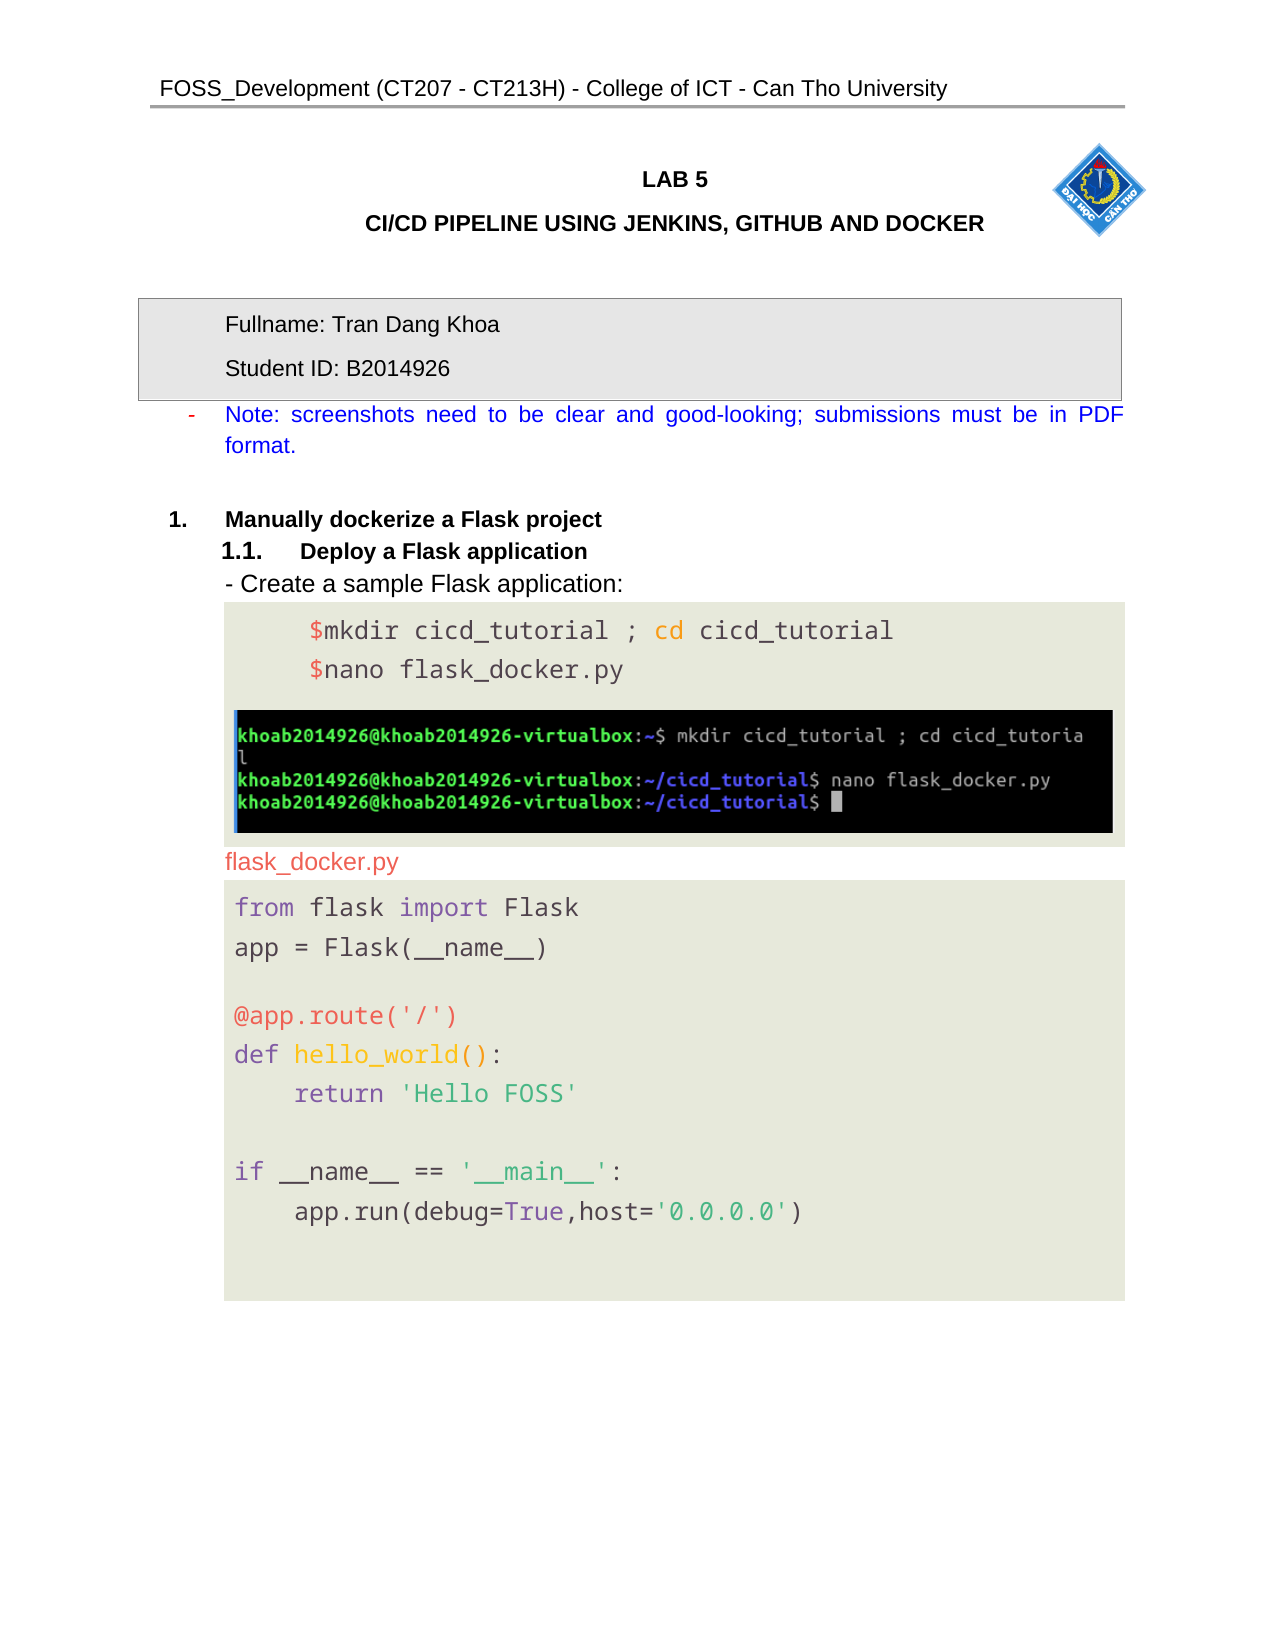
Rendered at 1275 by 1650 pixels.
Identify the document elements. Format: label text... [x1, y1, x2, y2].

table_cell [224, 1242, 1125, 1301]
list Note: screenshots need to be clear and good-looking; submissions must be in PDF format. [187, 401, 1125, 458]
text - Create a sample Flask application: [225, 569, 1125, 598]
text flask_docker.py [225, 847, 1125, 875]
table_header $mkdir cicd_tutorial ; cd cicd_tutorial $nano flask_docker.py [224, 602, 1125, 700]
table_cell [224, 700, 1125, 847]
text LAB 5 [225, 166, 1051, 192]
list Manually dockerize a Flask project [187, 506, 1125, 532]
picture [233, 710, 1115, 833]
table_header Fullname: Tran Dang Khoa Student ID: B2014926 [139, 299, 1121, 399]
text CI/CD PIPELINE USING JENKINS, GITHUB AND DOCKER [225, 210, 1051, 236]
picture [1051, 142, 1147, 238]
table_header from flask import Flask app = Flask(__name__) @app.route('/') def hello_world(): return 'Hello FOSS' if __name__ == '__main__': app.run(debug=True,host='0.0.0.0') [224, 880, 1125, 1242]
list Deploy a Flask application [262, 536, 1125, 565]
